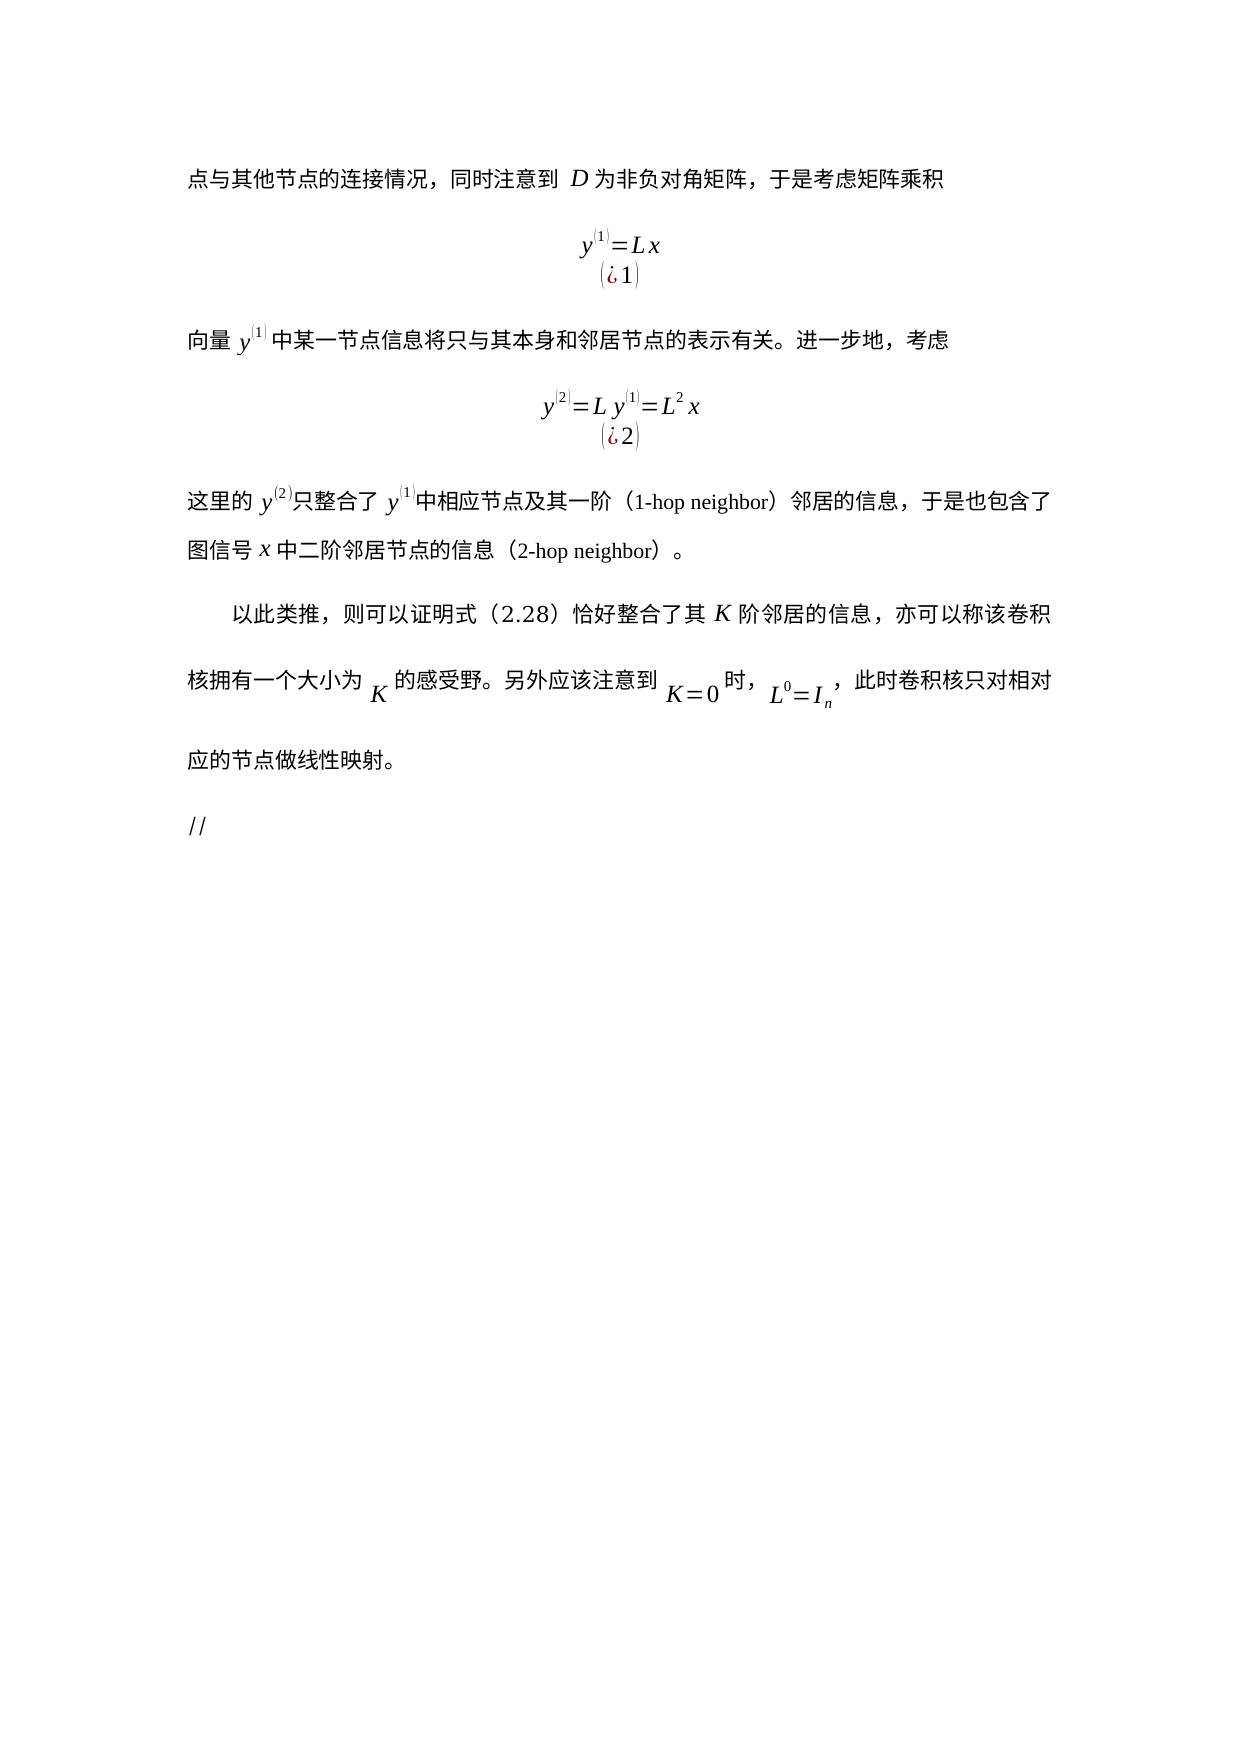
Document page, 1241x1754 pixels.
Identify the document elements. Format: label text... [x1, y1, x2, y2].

text 以此类推，则可以证明式（2.28）恰好整合了其 阶邻居的信息，亦可以称该卷积核拥有一个大小为 的感受野。另外应该注意到 时，，此时卷积核只对相对应的节点做线性映射。 [187, 597, 1053, 776]
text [187, 162, 1053, 194]
text 向量 中某一节点信息将只与其本身和邻居节点的表示有关。进一步地，考虑 [187, 323, 1053, 355]
text 这里的 只整合了 中相应节点及其一阶（1-hop neighbor）邻居的信息，于是也包含了图信号 中二阶邻居节点的信息（2-hop neighbor）。 [187, 483, 1053, 565]
text // [187, 808, 1053, 840]
